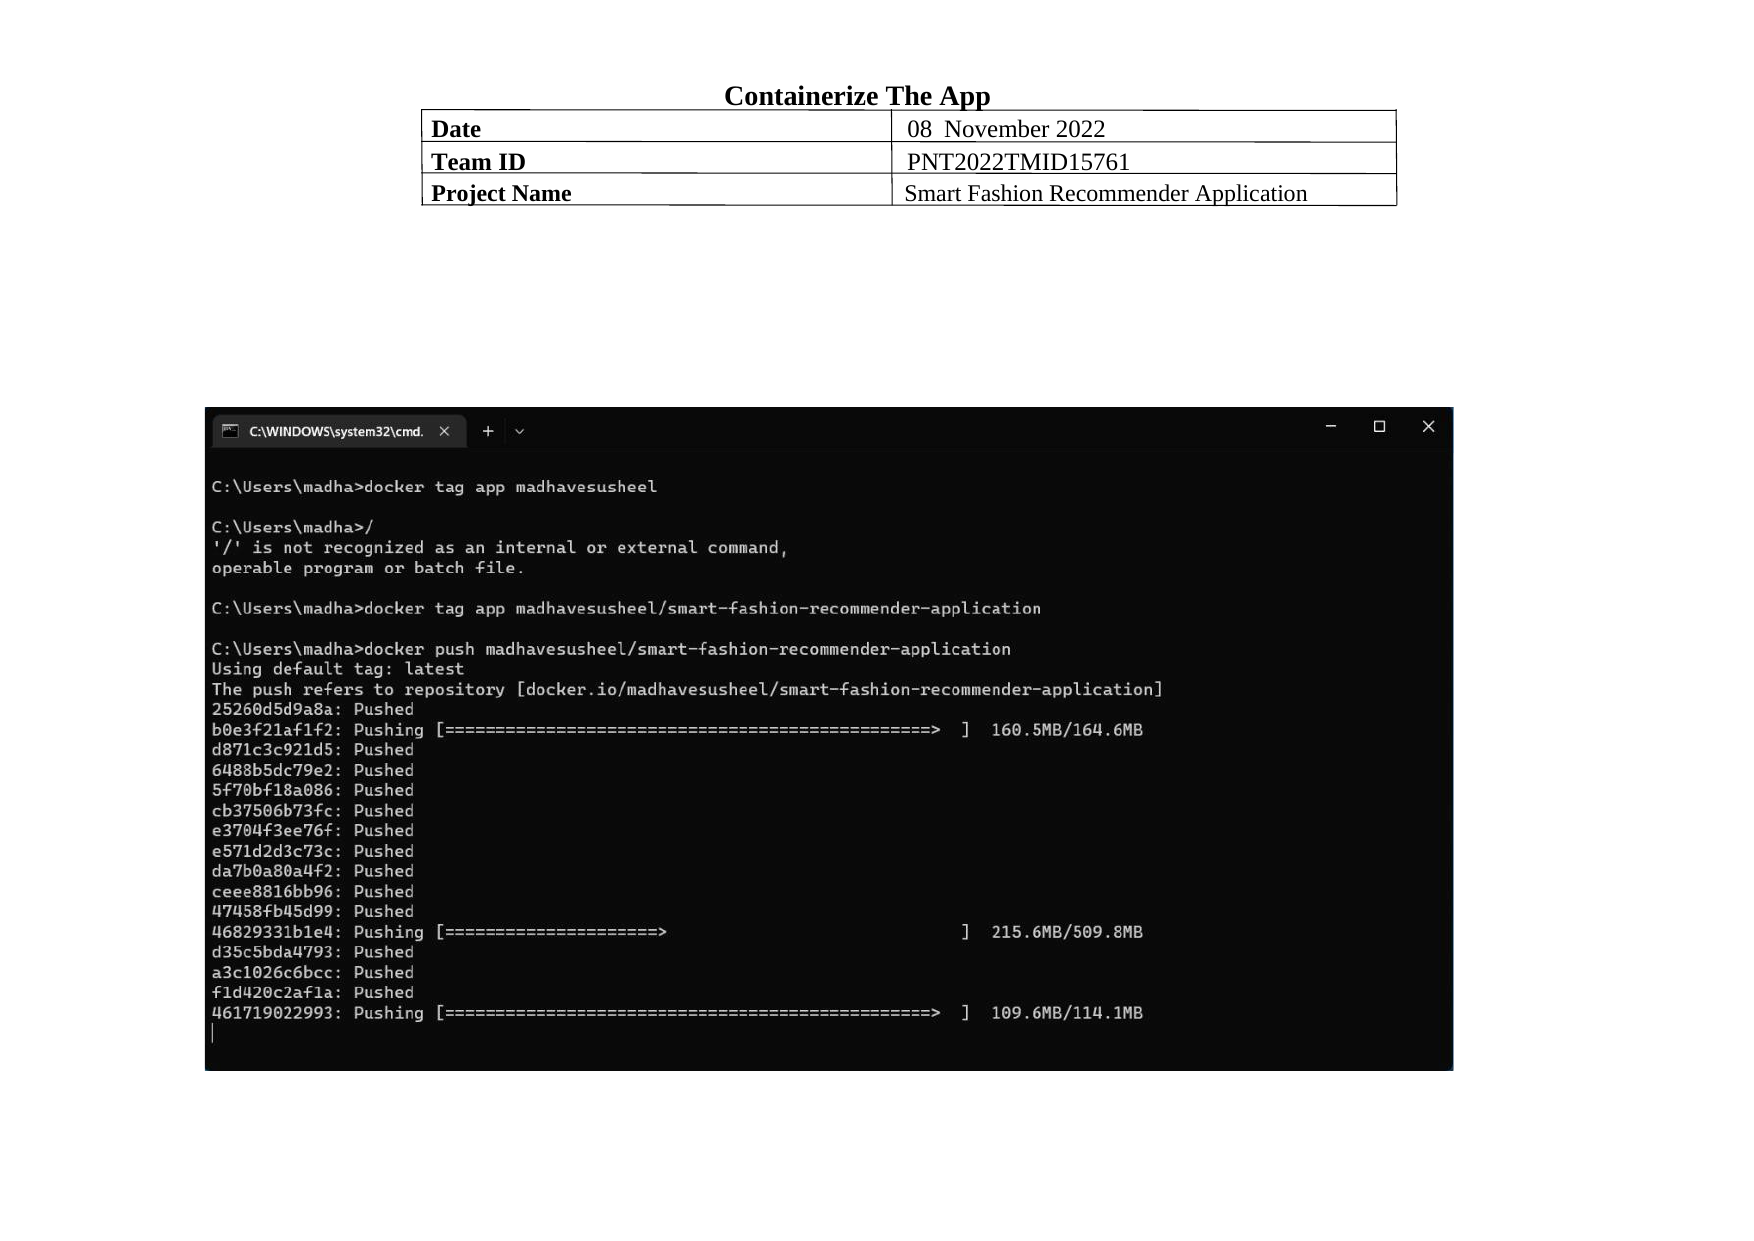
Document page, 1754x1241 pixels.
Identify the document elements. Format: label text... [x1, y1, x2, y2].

picture [204, 407, 1454, 1071]
text Containerize The App [139, 79, 1313, 111]
text Date 08 November 2022 [138, 114, 1313, 143]
text Project Name Smart Fashion Recommender Application [139, 179, 1313, 207]
text Team ID PNT2022TMID15761 [138, 147, 1313, 176]
